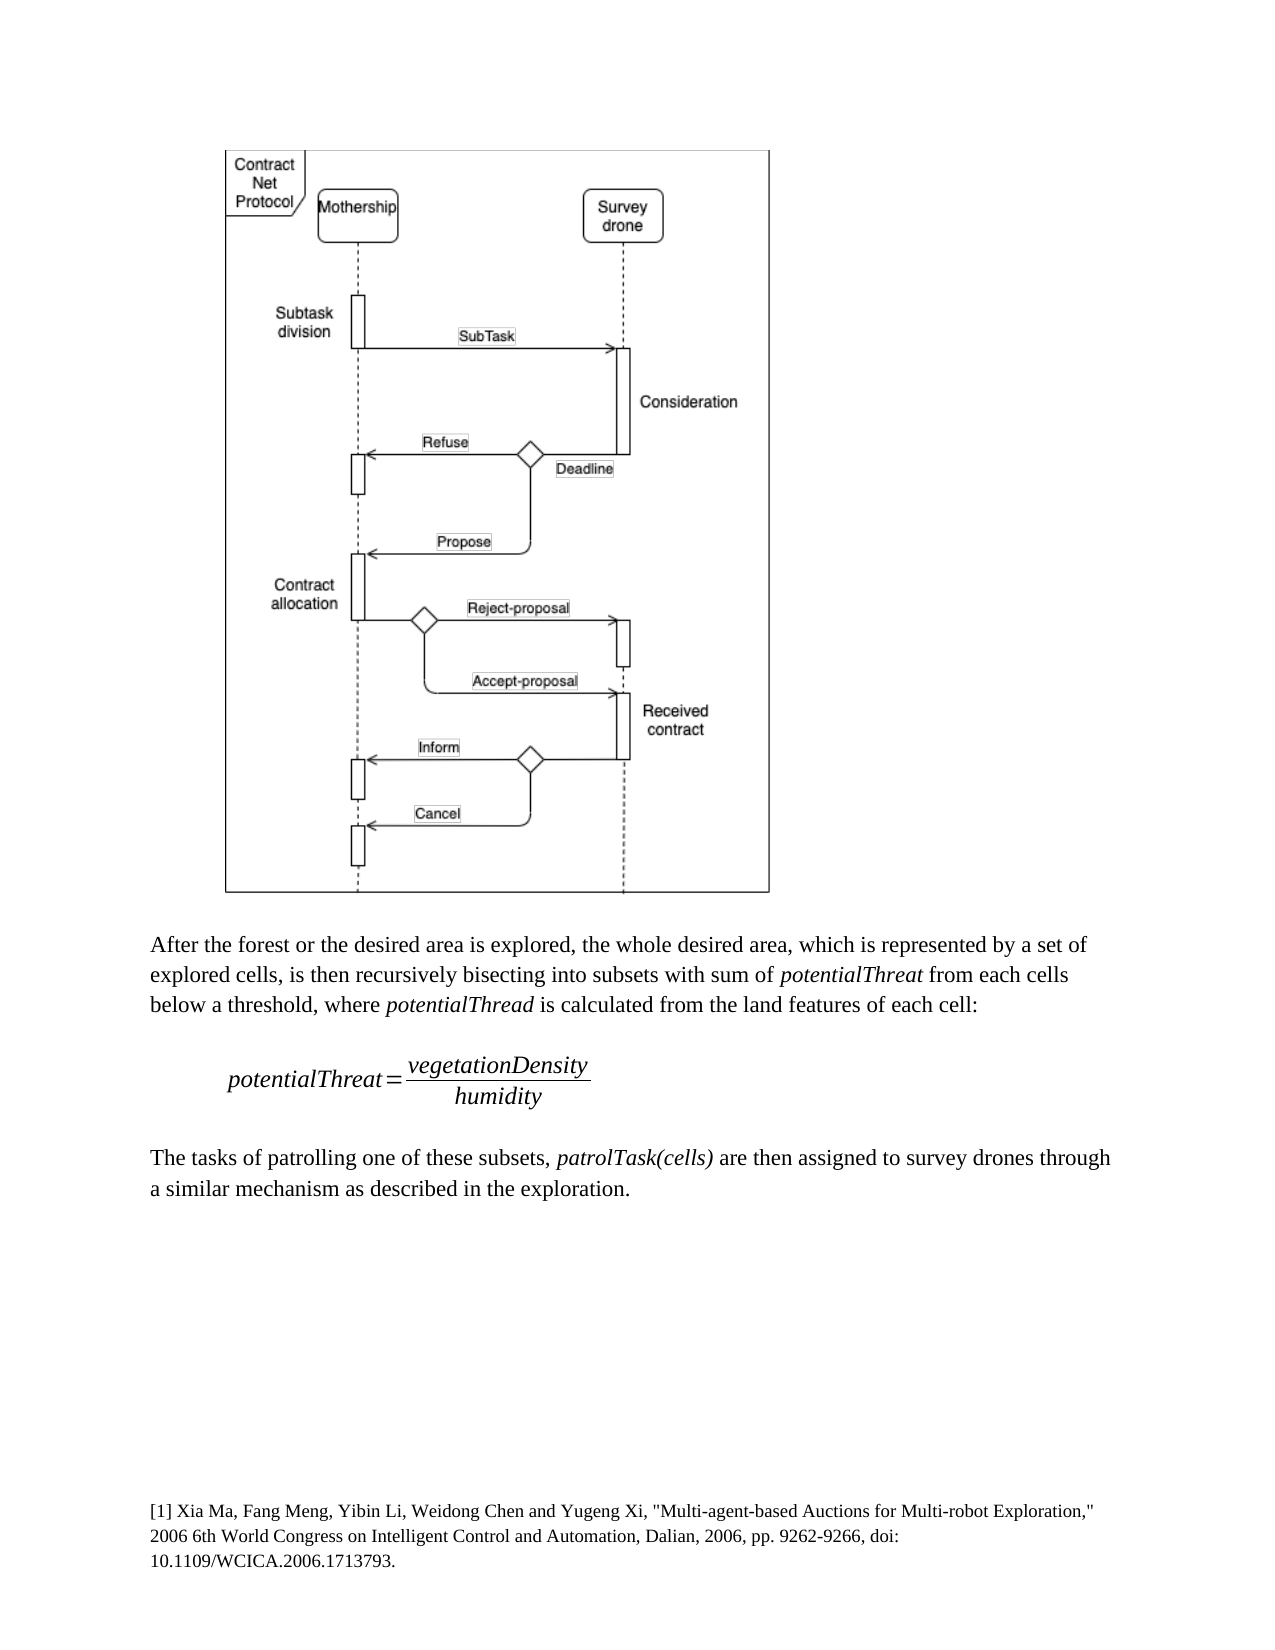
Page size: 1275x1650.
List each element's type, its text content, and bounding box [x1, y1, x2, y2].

text After the forest or the desired area is explored, the whole desired area, which is represented by a set of explored cells, is then recursively bisecting into subsets with sum of potentialThreat from each cells below a threshold, where potentialThread is calculated from the land features of each cell: [150, 931, 1125, 1017]
picture [225, 150, 770, 897]
text The tasks of patrolling one of these subsets, patrolTask(cells) are then assigned to survey drones through a similar mechanism as described in the exploration. [150, 1144, 1125, 1201]
